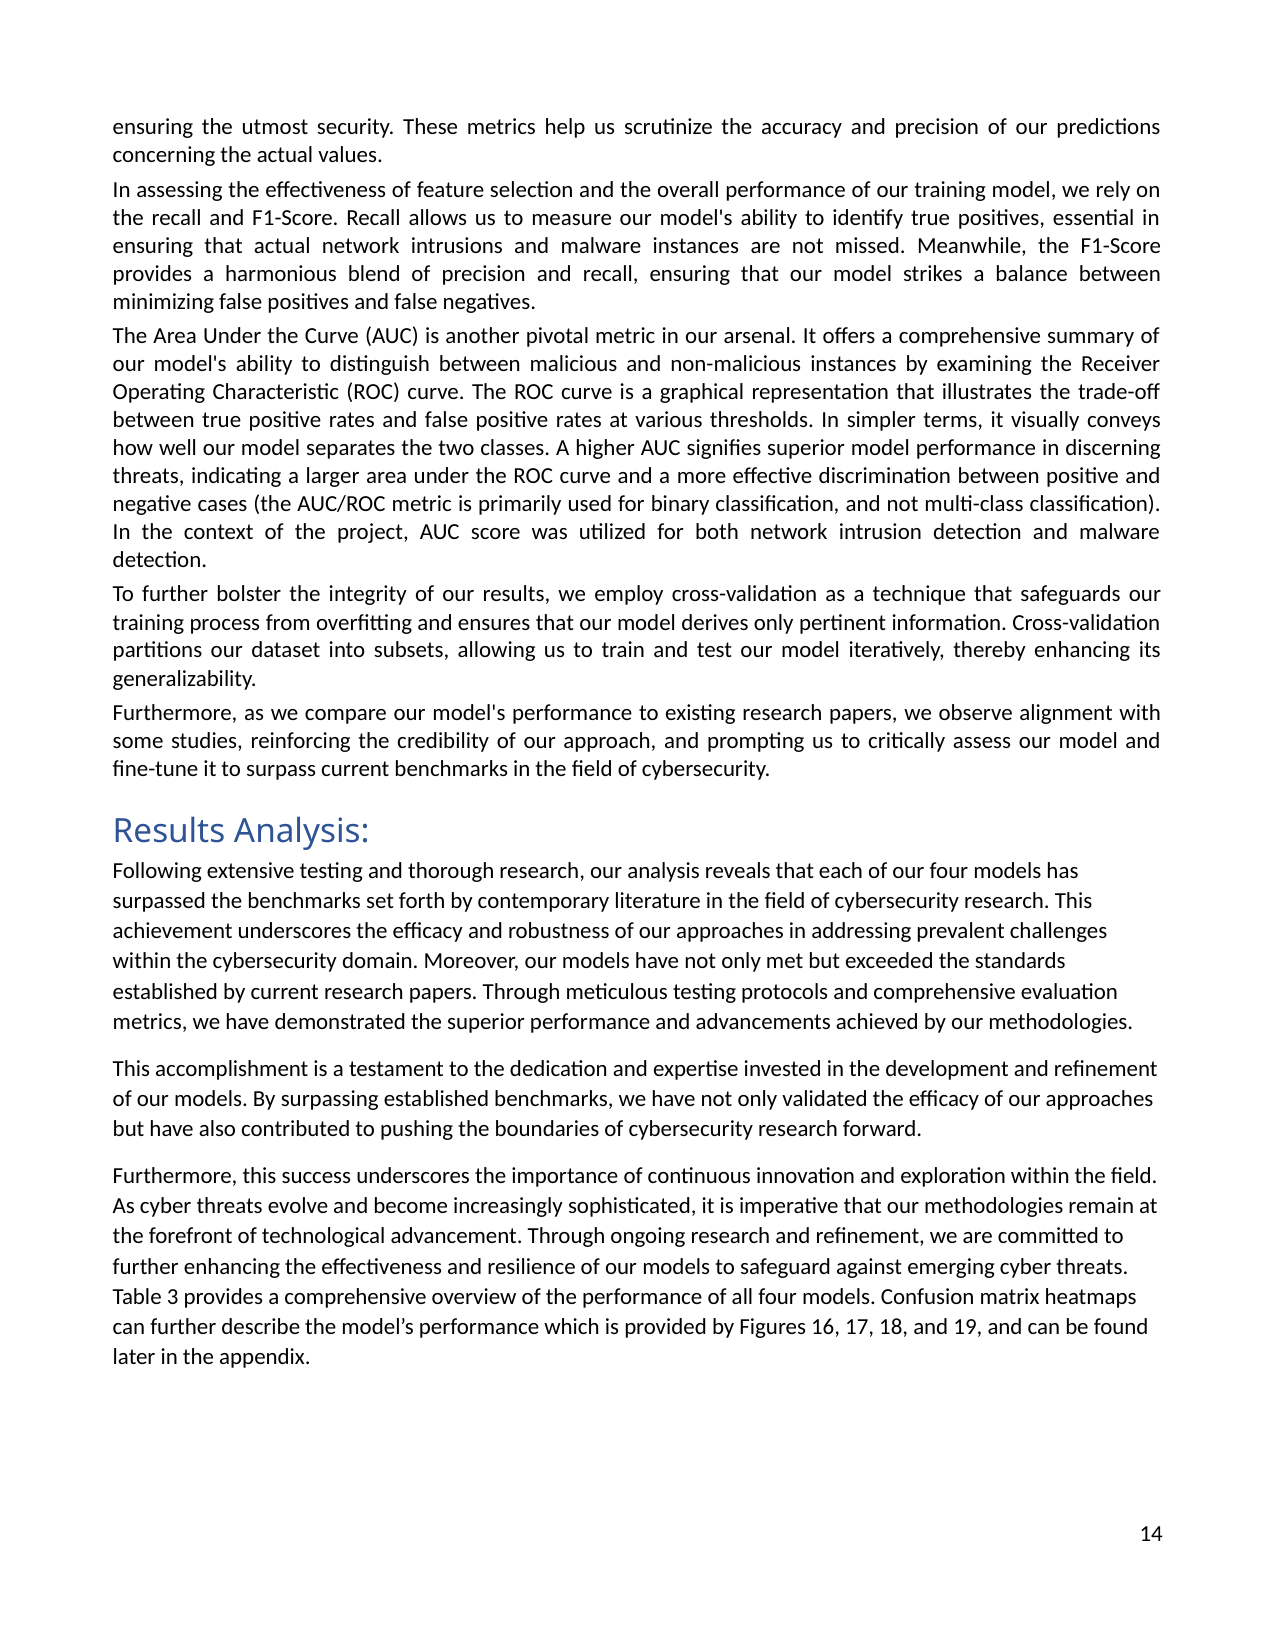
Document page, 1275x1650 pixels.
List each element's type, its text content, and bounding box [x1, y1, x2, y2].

text Furthermore, as we compare our model's performance to existing research papers, we observe alignment with some studies, reinforcing the credibility of our approach, and prompting us to critically assess our model and fine-tune it to surpass current benchmarks in the field of cybersecurity. [112, 698, 1162, 782]
text In assessing the effectiveness of feature selection and the overall performance of our training model, we rely on the recall and F1-Score. Recall allows us to measure our model's ability to identify true positives, essential in ensuring that actual network intrusions and malware instances are not missed. Meanwhile, the F1-Score provides a harmonious blend of precision and recall, ensuring that our model strikes a balance between minimizing false positives and false negatives. [112, 175, 1162, 315]
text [112, 112, 1162, 168]
text To further bolster the integrity of our results, we employ cross-validation as a technique that safeguards our training process from overfitting and ensures that our model derives only pertinent information. Cross-validation partitions our dataset into subsets, allowing us to train and test our model iteratively, thereby enhancing its generalizability. [112, 579, 1162, 692]
text This accomplishment is a testament to the dedication and expertise invested in the development and refinement of our models. By surpassing established benchmarks, we have not only validated the efficacy of our approaches but have also contributed to pushing the boundaries of cybersecurity research forward. [112, 1054, 1162, 1142]
subtitle Results Analysis: [112, 807, 1162, 852]
text Following extensive testing and thorough research, our analysis reveals that each of our four models has surpassed the benchmarks set forth by contemporary literature in the field of cybersecurity research. This achievement underscores the efficacy and robustness of our approaches in addressing prevalent challenges within the cybersecurity domain. Moreover, our models have not only met but exceeded the standards established by current research papers. Through meticulous testing protocols and comprehensive evaluation metrics, we have demonstrated the superior performance and advancements achieved by our methodologies. [112, 856, 1162, 1035]
text The Area Under the Curve (AUC) is another pivotal metric in our arsenal. It offers a comprehensive summary of our model's ability to distinguish between malicious and non-malicious instances by examining the Receiver Operating Characteristic (ROC) curve. The ROC curve is a graphical representation that illustrates the trade-off between true positive rates and false positive rates at various thresholds. In simpler terms, it visually conveys how well our model separates the two classes. A higher AUC signifies superior model performance in discerning threats, indicating a larger area under the ROC curve and a more effective discrimination between positive and negative cases (the AUC/ROC metric is primarily used for binary classification, and not multi-class classification). In the context of the project, AUC score was utilized for both network intrusion detection and malware detection. [112, 321, 1162, 573]
text Furthermore, this success underscores the importance of continuous innovation and exploration within the field. As cyber threats evolve and become increasingly sophisticated, it is imperative that our methodologies remain at the forefront of technological advancement. Through ongoing research and refinement, we are committed to further enhancing the effectiveness and resilience of our models to safeguard against emerging cyber threats. Table 3 provides a comprehensive overview of the performance of all four models. Confusion matrix heatmaps can further describe the model’s performance which is provided by Figures 16, 17, 18, and 19, and can be found later in the appendix. [112, 1161, 1162, 1370]
